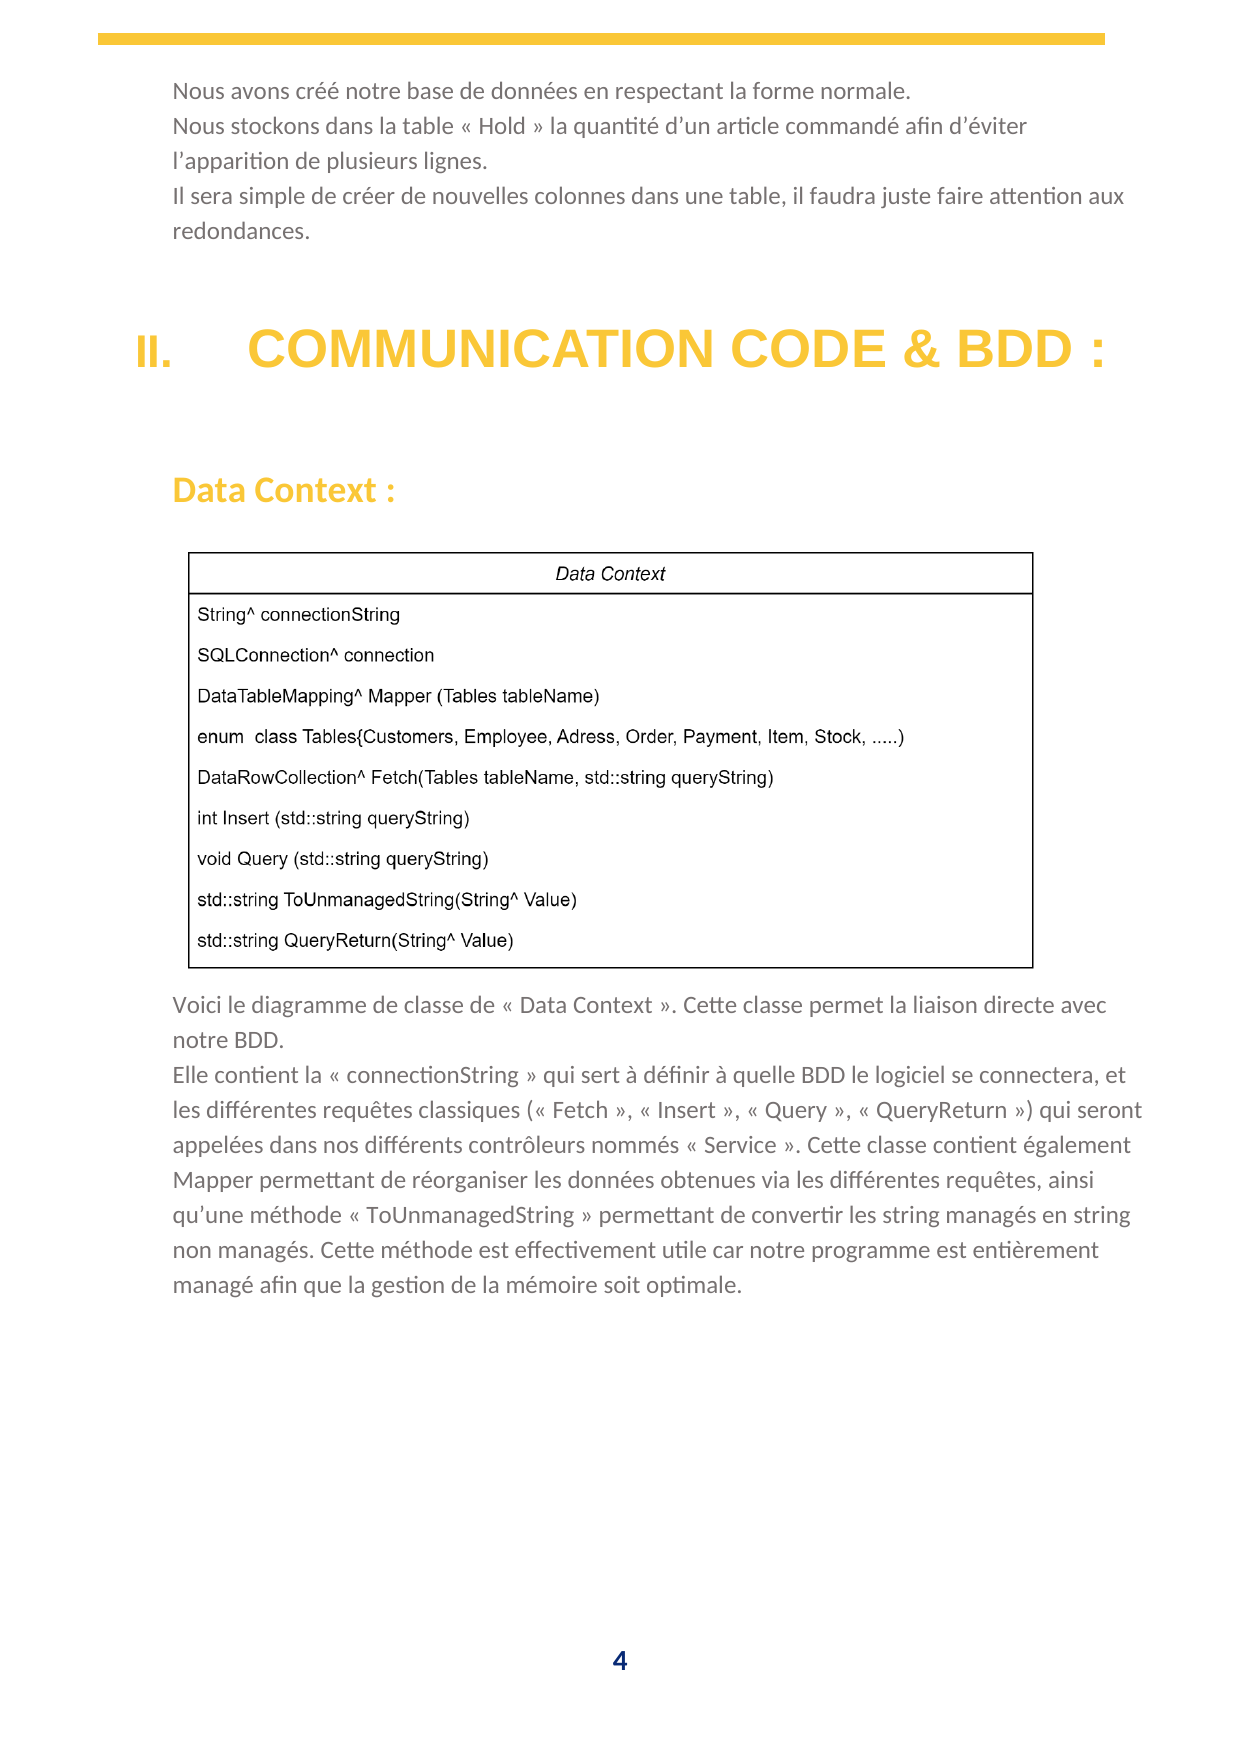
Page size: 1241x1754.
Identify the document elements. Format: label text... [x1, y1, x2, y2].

picture [172, 537, 1049, 984]
text Voici le diagramme de classe de « Data Context ». Cette classe permet la liaison directe avec notre BDD. Elle contient la « connectionString » qui sert à définir à quelle BDD le logiciel se connectera, et les différentes requêtes classiques (« Fetch », « Insert », « Query », « QueryReturn ») qui seront appelées dans nos différents contrôleurs nommés « Service ». Cette classe contient également Mapper permettant de réorganiser les données obtenues via les différentes requêtes, ainsi qu’une méthode « ToUnmanagedString » permettant de convertir les string managés en string non managés. Cette méthode est effectivement utile car notre programme est entièrement managé afin que la gestion de la mémoire soit optimale. [172, 989, 1143, 1299]
subtitle Data Context : [97, 466, 1143, 512]
subtitle COMMUNICATION CODE & BDD : [135, 317, 1143, 451]
text Nous avons créé notre base de données en respectant la forme normale. Nous stockons dans la table « Hold » la quantité d’un article commandé afin d’éviter l’apparition de plusieurs lignes. Il sera simple de créer de nouvelles colonnes dans une table, il faudra juste faire attention aux redondances. [172, 75, 1143, 286]
